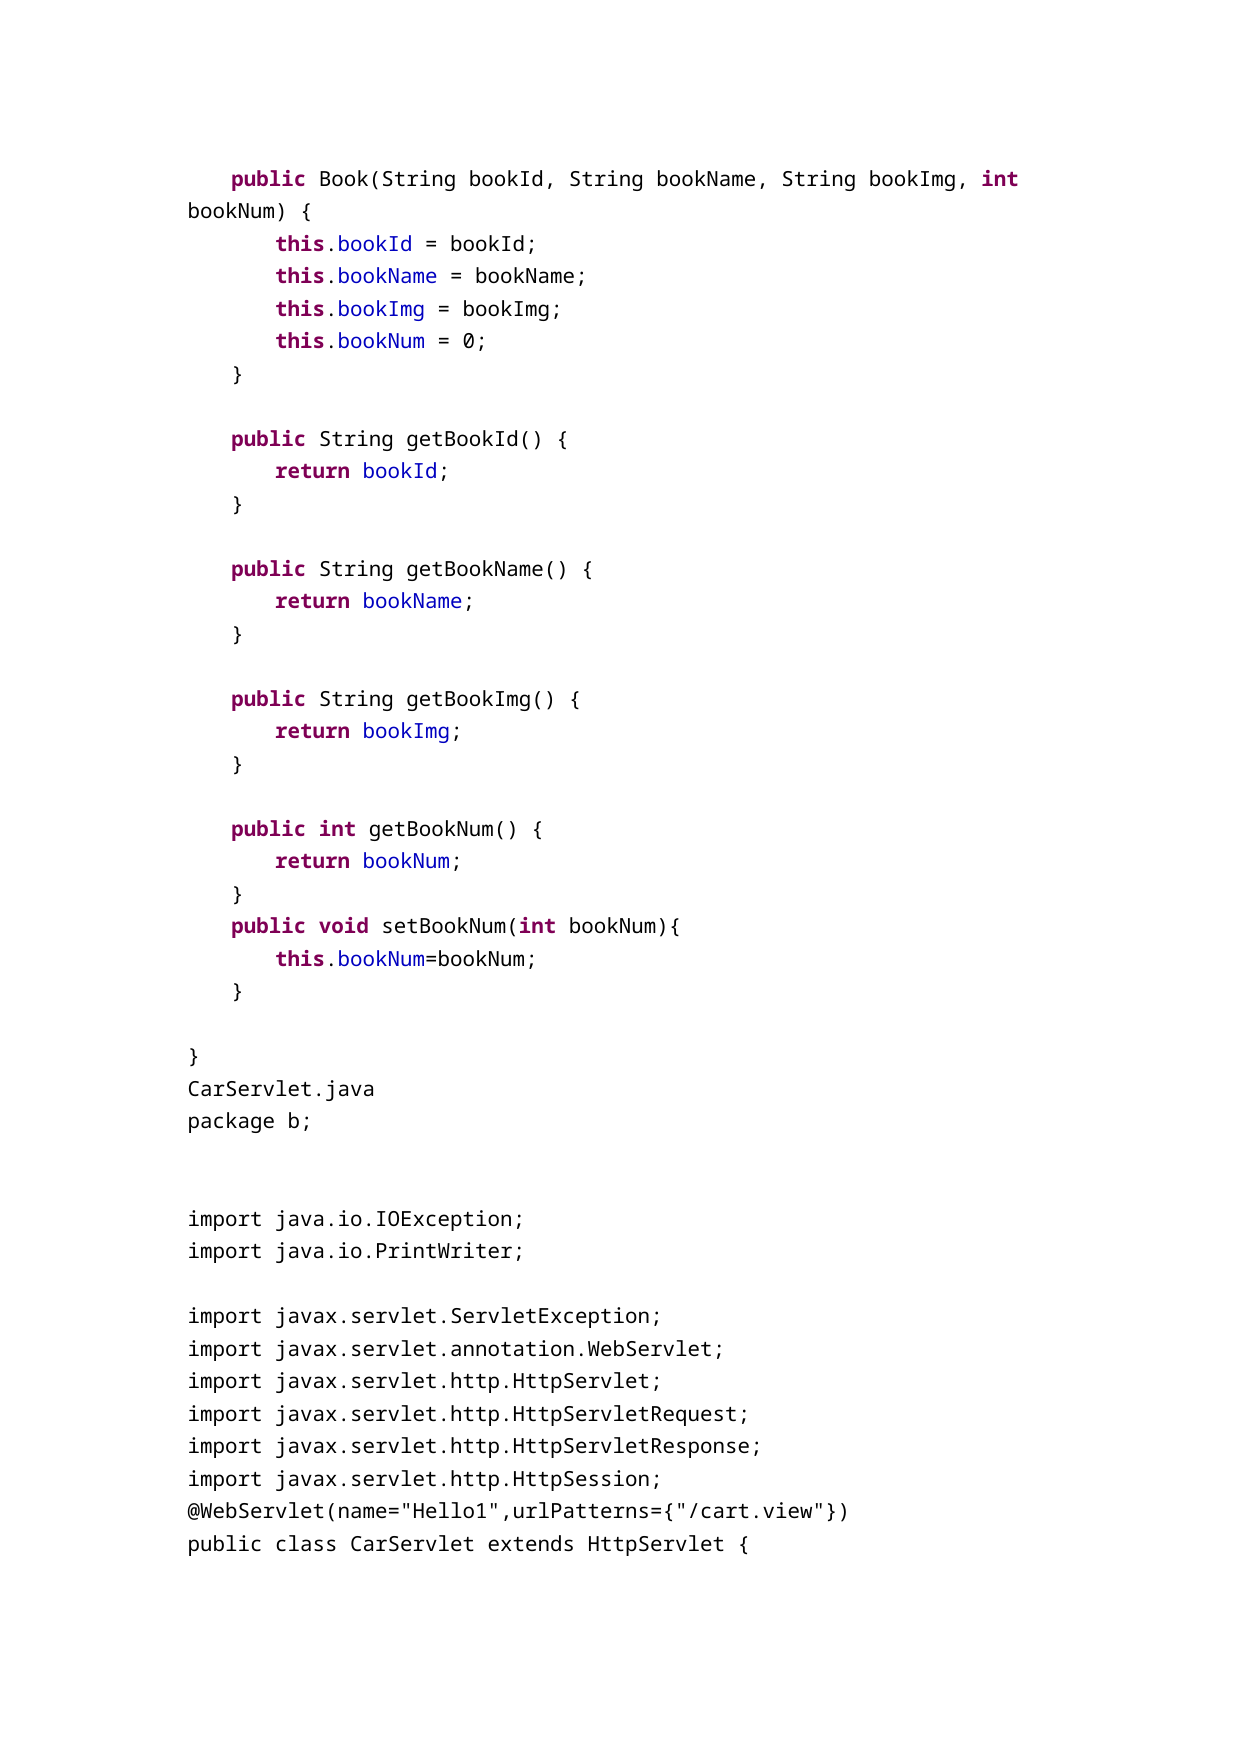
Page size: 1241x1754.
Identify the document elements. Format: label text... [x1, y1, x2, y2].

text this.bookNum=bookNum; [187, 942, 1053, 974]
text @WebServlet(name="Hello1",urlPatterns={"/cart.view"}) [187, 1494, 1053, 1527]
text } [187, 747, 1053, 779]
text return bookId; [187, 454, 1053, 487]
text this.bookImg = bookImg; [187, 292, 1053, 324]
text public String getBookImg() { [187, 682, 1053, 714]
text import javax.servlet.http.HttpServletResponse; [187, 1429, 1053, 1462]
text import javax.servlet.http.HttpSession; [187, 1462, 1053, 1494]
text this.bookName = bookName; [187, 259, 1053, 292]
text public Book(String bookId, String bookName, String bookImg, int bookNum) { [187, 162, 1053, 227]
text } [187, 487, 1053, 519]
text import java.io.IOException; [187, 1202, 1053, 1234]
text } [187, 617, 1053, 649]
text this.bookId = bookId; [187, 227, 1053, 259]
text public int getBookNum() { [187, 812, 1053, 844]
text return bookImg; [187, 714, 1053, 747]
text package b; [187, 1104, 1053, 1137]
text import java.io.PrintWriter; [187, 1234, 1053, 1267]
text public void setBookNum(int bookNum){ [187, 909, 1053, 942]
text public class CarServlet extends HttpServlet { [187, 1527, 1053, 1559]
text import javax.servlet.http.HttpServletRequest; [187, 1397, 1053, 1429]
text return bookName; [187, 584, 1053, 617]
text this.bookNum = 0; [187, 324, 1053, 357]
text } [187, 1039, 1053, 1072]
text import javax.servlet.ServletException; [187, 1299, 1053, 1332]
text } [187, 974, 1053, 1007]
text CarServlet.java [187, 1072, 1053, 1104]
text import javax.servlet.annotation.WebServlet; [187, 1332, 1053, 1364]
text return bookNum; [187, 844, 1053, 877]
text public String getBookId() { [187, 422, 1053, 454]
text } [187, 877, 1053, 909]
text import javax.servlet.http.HttpServlet; [187, 1364, 1053, 1397]
text public String getBookName() { [187, 552, 1053, 584]
text } [187, 357, 1053, 389]
